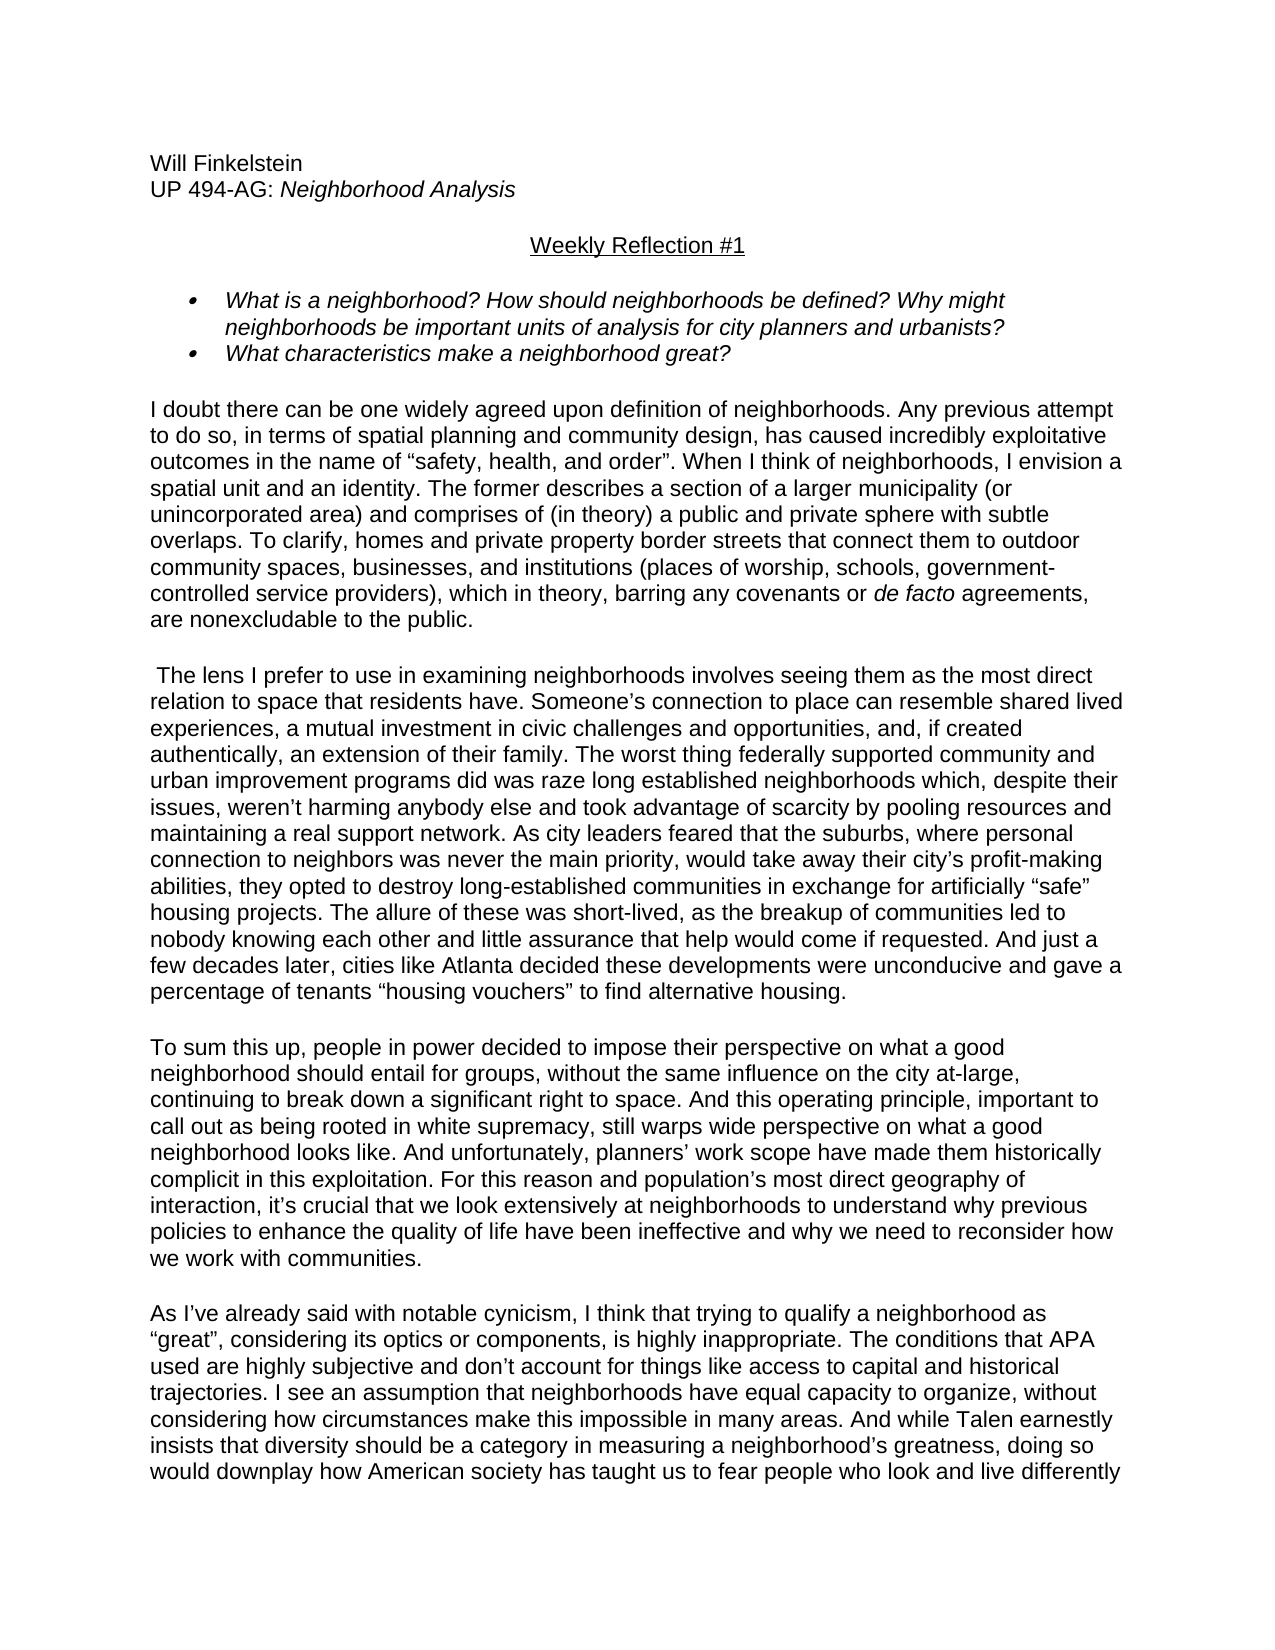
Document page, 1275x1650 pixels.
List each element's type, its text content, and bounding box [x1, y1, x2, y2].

list What is a neighborhood? How should neighborhoods be defined? Why might neighborhoods be important units of analysis for city planners and urbanists? [187, 287, 1125, 340]
list What characteristics make a neighborhood great? [187, 340, 1125, 366]
text Will Finkelstein [150, 150, 1125, 176]
text UP 494-AG: Neighborhood Analysis [150, 176, 1125, 203]
text To sum this up, people in power decided to impose their perspective on what a good neighborhood should entail for groups, without the same influence on the city at-large, continuing to break down a significant right to space. And this operating principle, important to call out as being rooted in white supremacy, still warps wide perspective on what a good neighborhood looks like. And unfortunately, planners’ work scope have made them historically complicit in this exploitation. For this reason and population’s most direct geography of interaction, it’s crucial that we look extensively at neighborhoods to understand why previous policies to enhance the quality of life have been ineffective and why we need to reconsider how we work with communities. [150, 1034, 1125, 1271]
text The lens I prefer to use in examining neighborhoods involves seeing them as the most direct relation to space that residents have. Someone’s connection to place can resemble shared lived experiences, a mutual investment in civic challenges and opportunities, and, if created authentically, an extension of their family. The worst thing federally supported community and urban improvement programs did was raze long established neighborhoods which, despite their issues, weren’t harming anybody else and took advantage of scarcity by pooling resources and maintaining a real support network. As city leaders feared that the suburbs, where personal connection to neighbors was never the main priority, would take away their city’s profit-making abilities, they opted to destroy long-established communities in exchange for artificially “safe” housing projects. The allure of these was short-lived, as the breakup of communities led to nobody knowing each other and little assurance that help would come if requested. And just a few decades later, cities like Atlanta decided these developments were unconducive and gave a percentage of tenants “housing vouchers” to find alternative housing. [150, 662, 1125, 1004]
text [150, 1300, 1125, 1484]
text Weekly Reflection #1 [150, 232, 1125, 258]
text I doubt there can be one widely agreed upon definition of neighborhoods. Any previous attempt to do so, in terms of spatial planning and community design, has caused incredibly exploitative outcomes in the name of “safety, health, and order”. When I think of neighborhoods, I envision a spatial unit and an identity. The former describes a section of a larger municipality (or unincorporated area) and comprises of (in theory) a public and private sphere with subtle overlaps. To clarify, homes and private property border streets that connect them to outdoor community spaces, businesses, and institutions (places of worship, schools, government-controlled service providers), which in theory, barring any covenants or de facto agreements, are nonexcludable to the public. [150, 396, 1125, 633]
